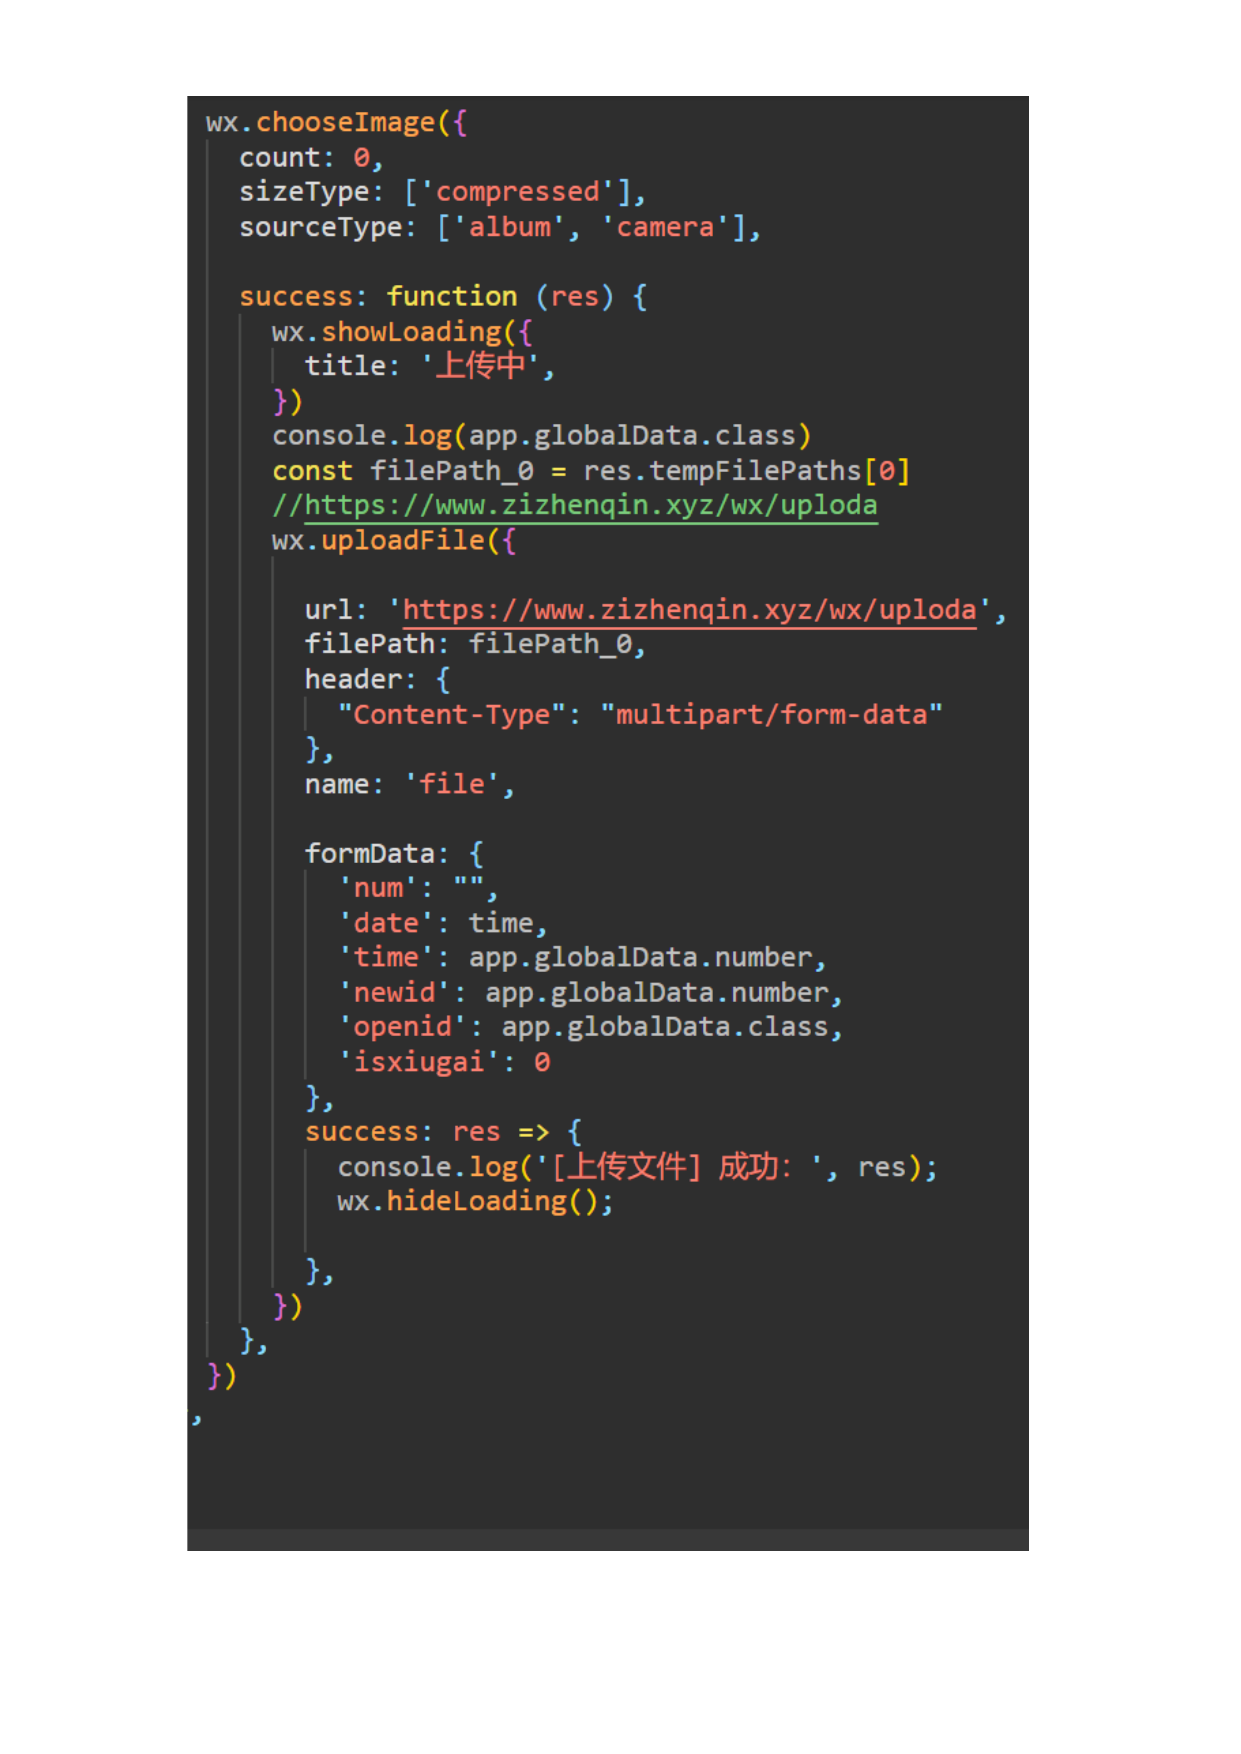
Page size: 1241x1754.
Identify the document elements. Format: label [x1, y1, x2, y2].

picture [187, 96, 1029, 1551]
